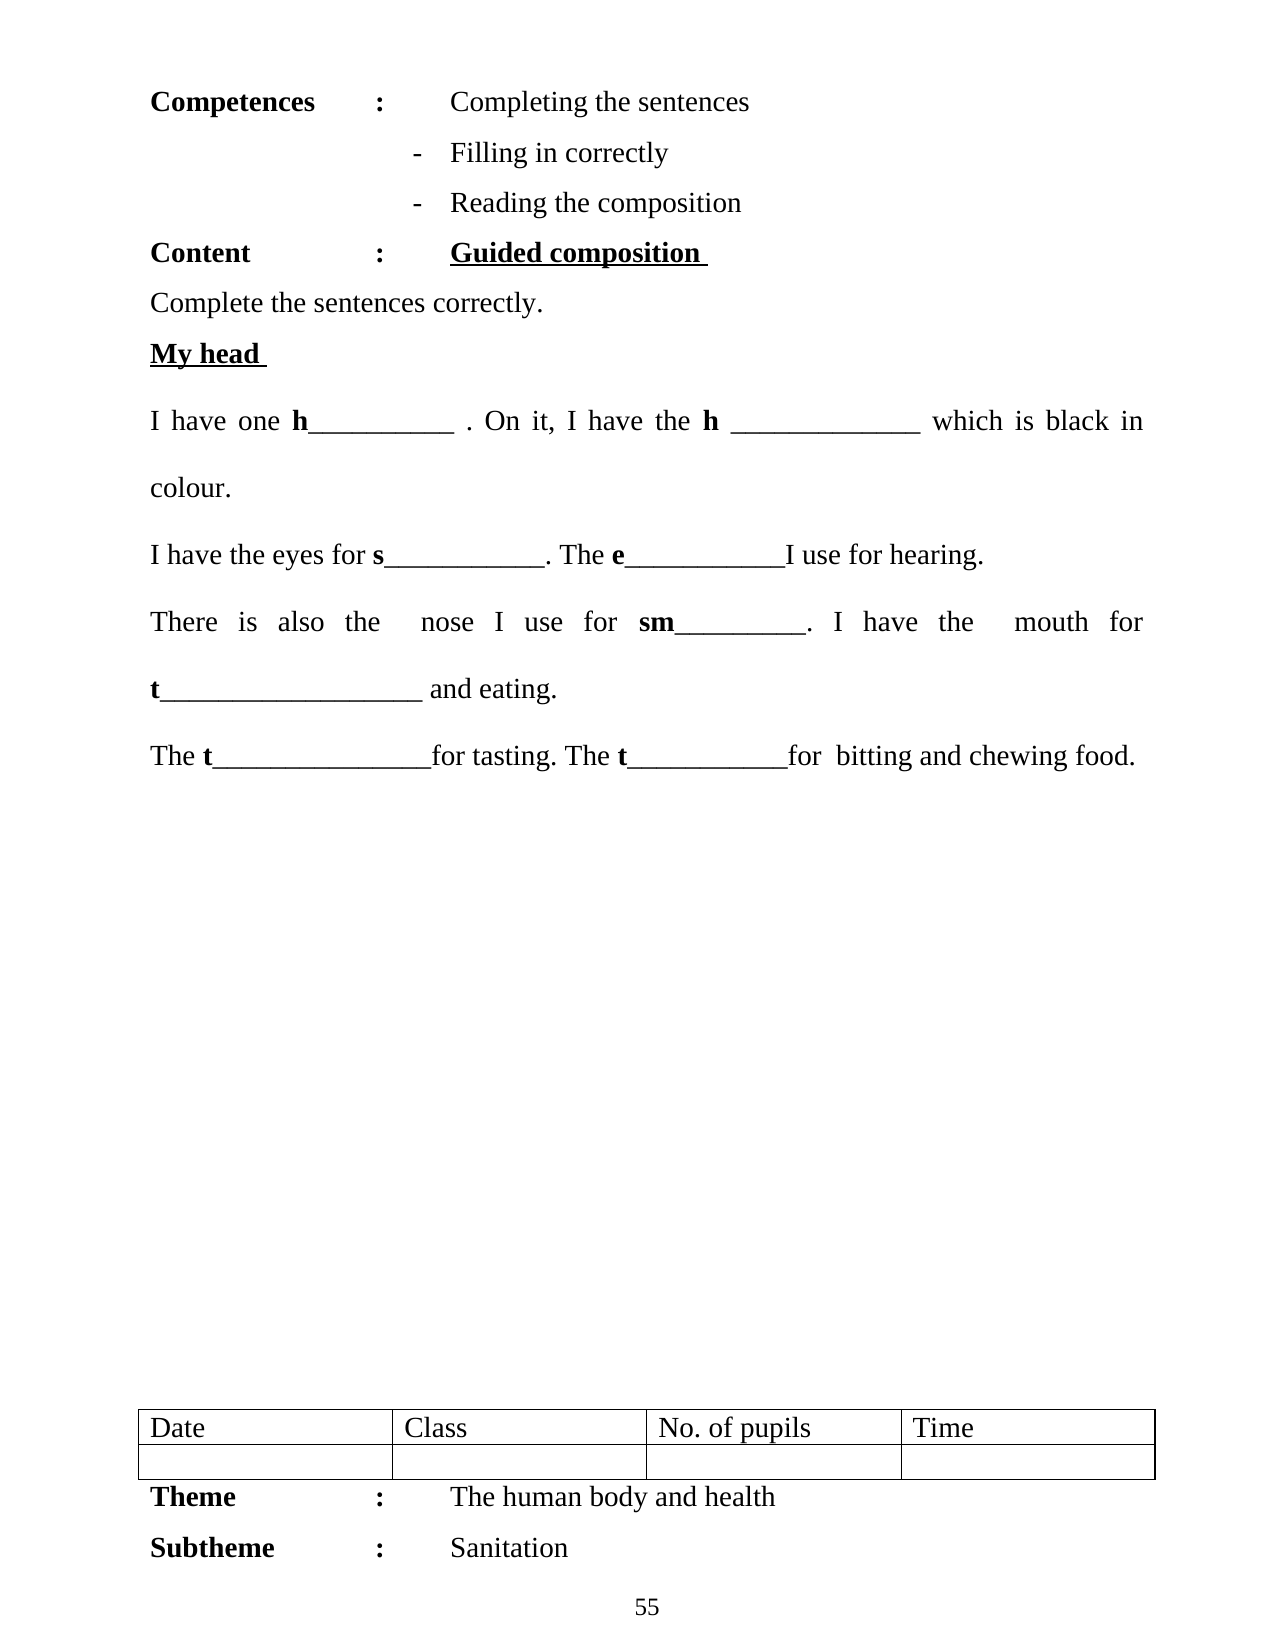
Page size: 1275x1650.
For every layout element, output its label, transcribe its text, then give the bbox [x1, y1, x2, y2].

text Theme : The human body and health [150, 1480, 1144, 1513]
list Filling in correctly [412, 135, 1144, 168]
table_header No. of pupils [647, 1410, 901, 1444]
text Content : Guided composition [150, 235, 1144, 269]
table_header Class [393, 1410, 646, 1444]
table_cell [647, 1445, 901, 1478]
text Subtheme : Sanitation [150, 1530, 1144, 1563]
table_header Date [139, 1410, 392, 1444]
table_header Time [902, 1410, 1154, 1444]
table_cell [393, 1445, 646, 1478]
text Complete the sentences correctly. [150, 286, 1144, 319]
text I have the eyes for s___________. The e___________I use for hearing. [150, 537, 1144, 571]
list Reading the composition [412, 185, 1144, 218]
table_cell [139, 1445, 392, 1478]
text Competences : Completing the sentences [150, 84, 1144, 118]
text I have one h__________ . On it, I have the h _____________ which is black in colour. [150, 403, 1144, 504]
table_cell [902, 1445, 1154, 1478]
text The t_______________for tasting. The t___________for bitting and chewing food. [150, 738, 1144, 772]
text My head [150, 336, 1144, 369]
text There is also the nose I use for sm_________. I have the mouth for t__________________ and eating. [150, 604, 1144, 705]
